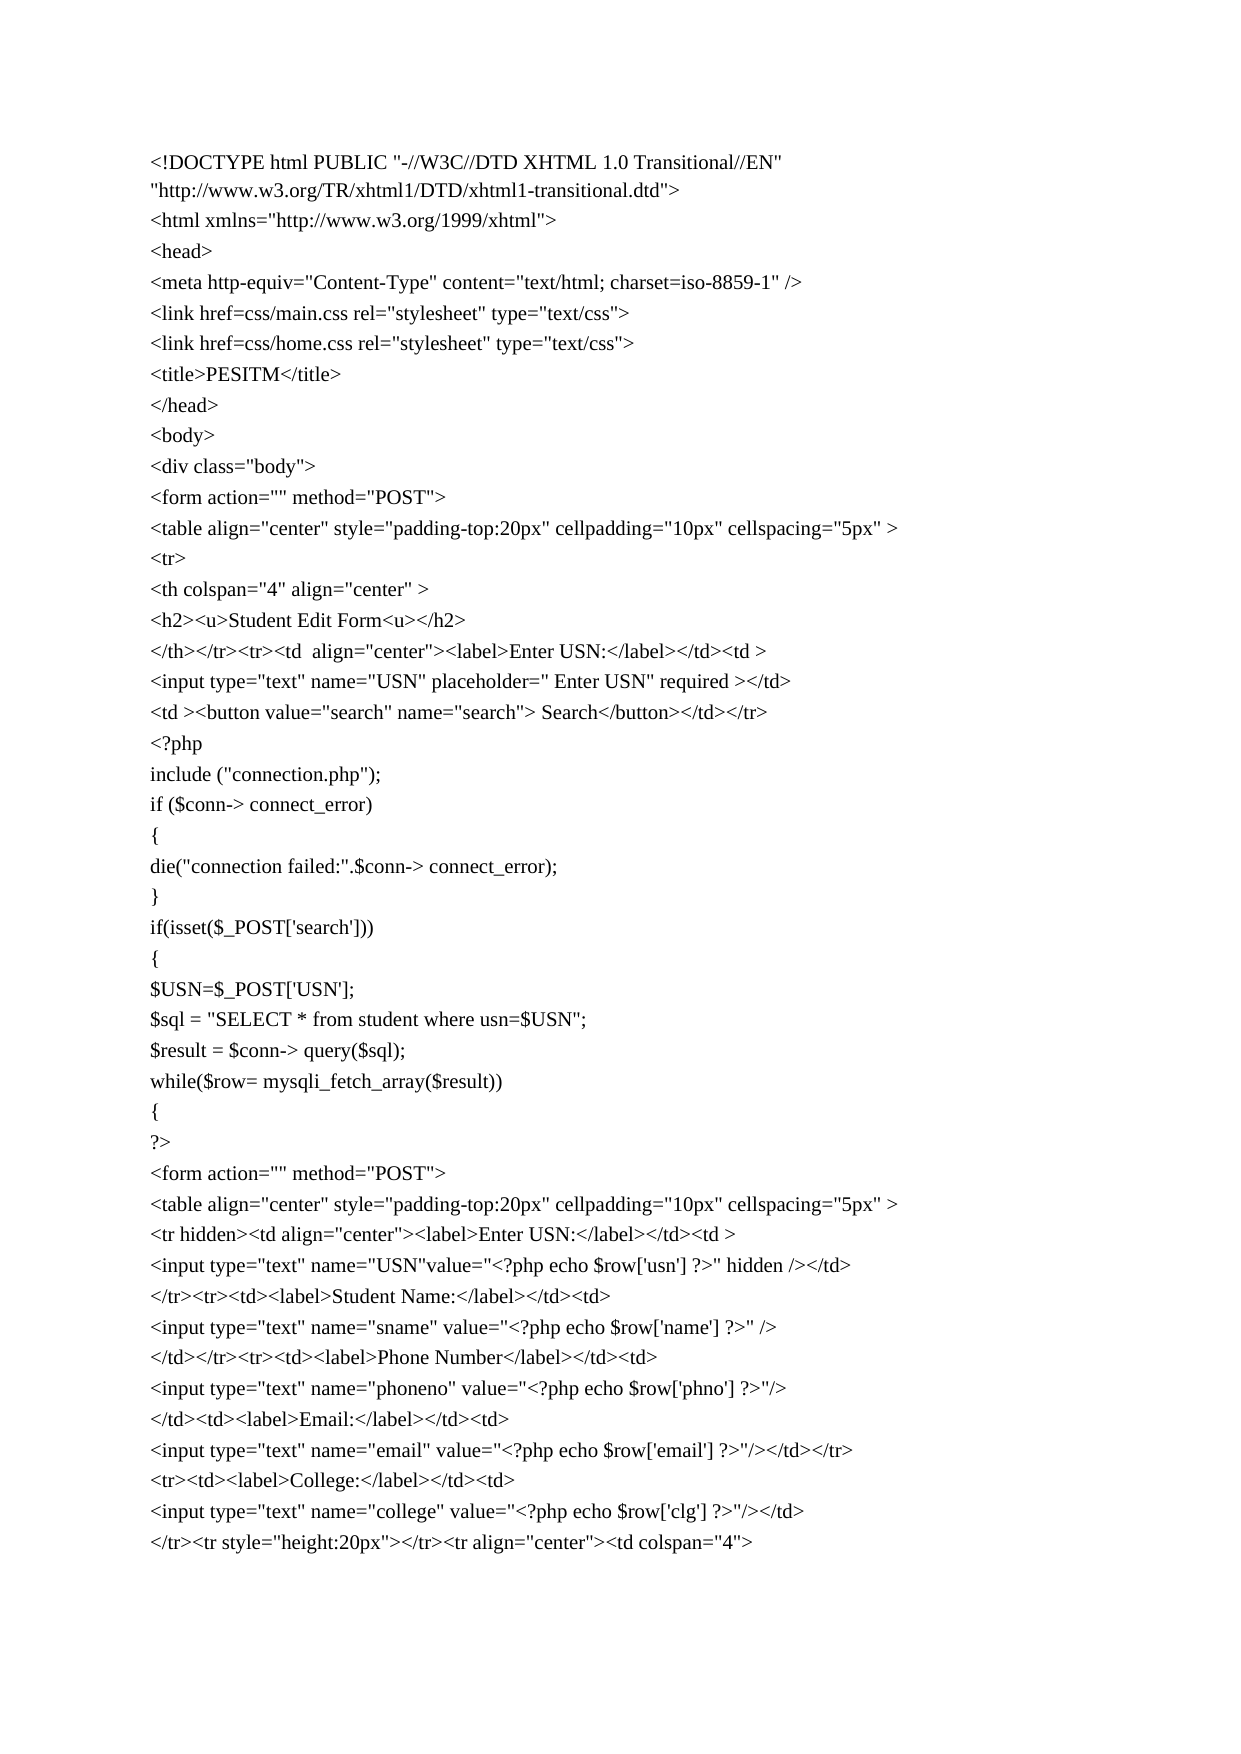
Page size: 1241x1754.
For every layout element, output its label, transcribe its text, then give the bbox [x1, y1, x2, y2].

text <input type="text" name="email" value="<?php echo $row['email'] ?>"/></td></tr> [150, 1437, 1090, 1462]
text <title>PESITM</title> [150, 362, 1090, 386]
text <input type="text" name="USN"value="<?php echo $row['usn'] ?>" hidden /></td> [150, 1253, 1090, 1277]
text <th colspan="4" align="center" > [150, 577, 1090, 601]
text <div class="body"> [150, 454, 1090, 478]
text </tr><tr><td><label>Student Name:</label></td><td> [150, 1284, 1090, 1308]
text $result = $conn-> query($sql); [150, 1038, 1090, 1062]
text <tr> [150, 546, 1090, 570]
text <meta http-equiv="Content-Type" content="text/html; charset=iso-8859-1" /> [150, 270, 1090, 294]
text } [150, 884, 1090, 908]
text <td ><button value="search" name="search"> Search</button></td></tr> [150, 700, 1090, 724]
text { [150, 1099, 1090, 1123]
text $USN=$_POST['USN']; [150, 977, 1090, 1001]
text if ($conn-> connect_error) [150, 792, 1090, 816]
text <table align="center" style="padding-top:20px" cellpadding="10px" cellspacing="5px" > [150, 1192, 1090, 1216]
text <input type="text" name="USN" placeholder=" Enter USN" required ></td> [150, 669, 1090, 693]
text $sql = "SELECT * from student where usn=$USN"; [150, 1007, 1090, 1031]
text <table align="center" style="padding-top:20px" cellpadding="10px" cellspacing="5px" > [150, 516, 1090, 540]
text <h2><u>Student Edit Form<u></h2> [150, 608, 1090, 632]
text <?php [150, 731, 1090, 755]
text </tr><tr style="height:20px"></tr><tr align="center"><td colspan="4"> [150, 1530, 1090, 1554]
text <body> [150, 423, 1090, 447]
text include ("connection.php"); [150, 761, 1090, 786]
text </td></tr><tr><td><label>Phone Number</label></td><td> [150, 1345, 1090, 1369]
text <!DOCTYPE html PUBLIC "-//W3C//DTD XHTML 1.0 Transitional//EN" "http://www.w3.org/TR/xhtml1/DTD/xhtml1-transitional.dtd"> [150, 150, 1090, 202]
text </td><td><label>Email:</label></td><td> [150, 1407, 1090, 1431]
text { [150, 823, 1090, 847]
text <input type="text" name="college" value="<?php echo $row['clg'] ?>"/></td> [150, 1499, 1090, 1523]
text <link href=css/home.css rel="stylesheet" type="text/css"> [150, 331, 1090, 355]
text { [150, 946, 1090, 970]
text <head> [150, 239, 1090, 263]
text die("connection failed:".$conn-> connect_error); [150, 854, 1090, 878]
text </th></tr><tr><td align="center"><label>Enter USN:</label></td><td > [150, 638, 1090, 663]
text <input type="text" name="sname" value="<?php echo $row['name'] ?>" /> [150, 1314, 1090, 1339]
text <link href=css/main.css rel="stylesheet" type="text/css"> [150, 301, 1090, 324]
text <form action="" method="POST"> [150, 1161, 1090, 1185]
text </head> [150, 393, 1090, 417]
text <tr hidden><td align="center"><label>Enter USN:</label></td><td > [150, 1222, 1090, 1246]
text ?> [150, 1130, 1090, 1154]
text while($row= mysqli_fetch_array($result)) [150, 1069, 1090, 1093]
text <form action="" method="POST"> [150, 485, 1090, 509]
text if(isset($_POST['search'])) [150, 915, 1090, 939]
text <input type="text" name="phoneno" value="<?php echo $row['phno'] ?>"/> [150, 1376, 1090, 1400]
text <html xmlns="http://www.w3.org/1999/xhtml"> [150, 208, 1090, 232]
text <tr><td><label>College:</label></td><td> [150, 1468, 1090, 1492]
